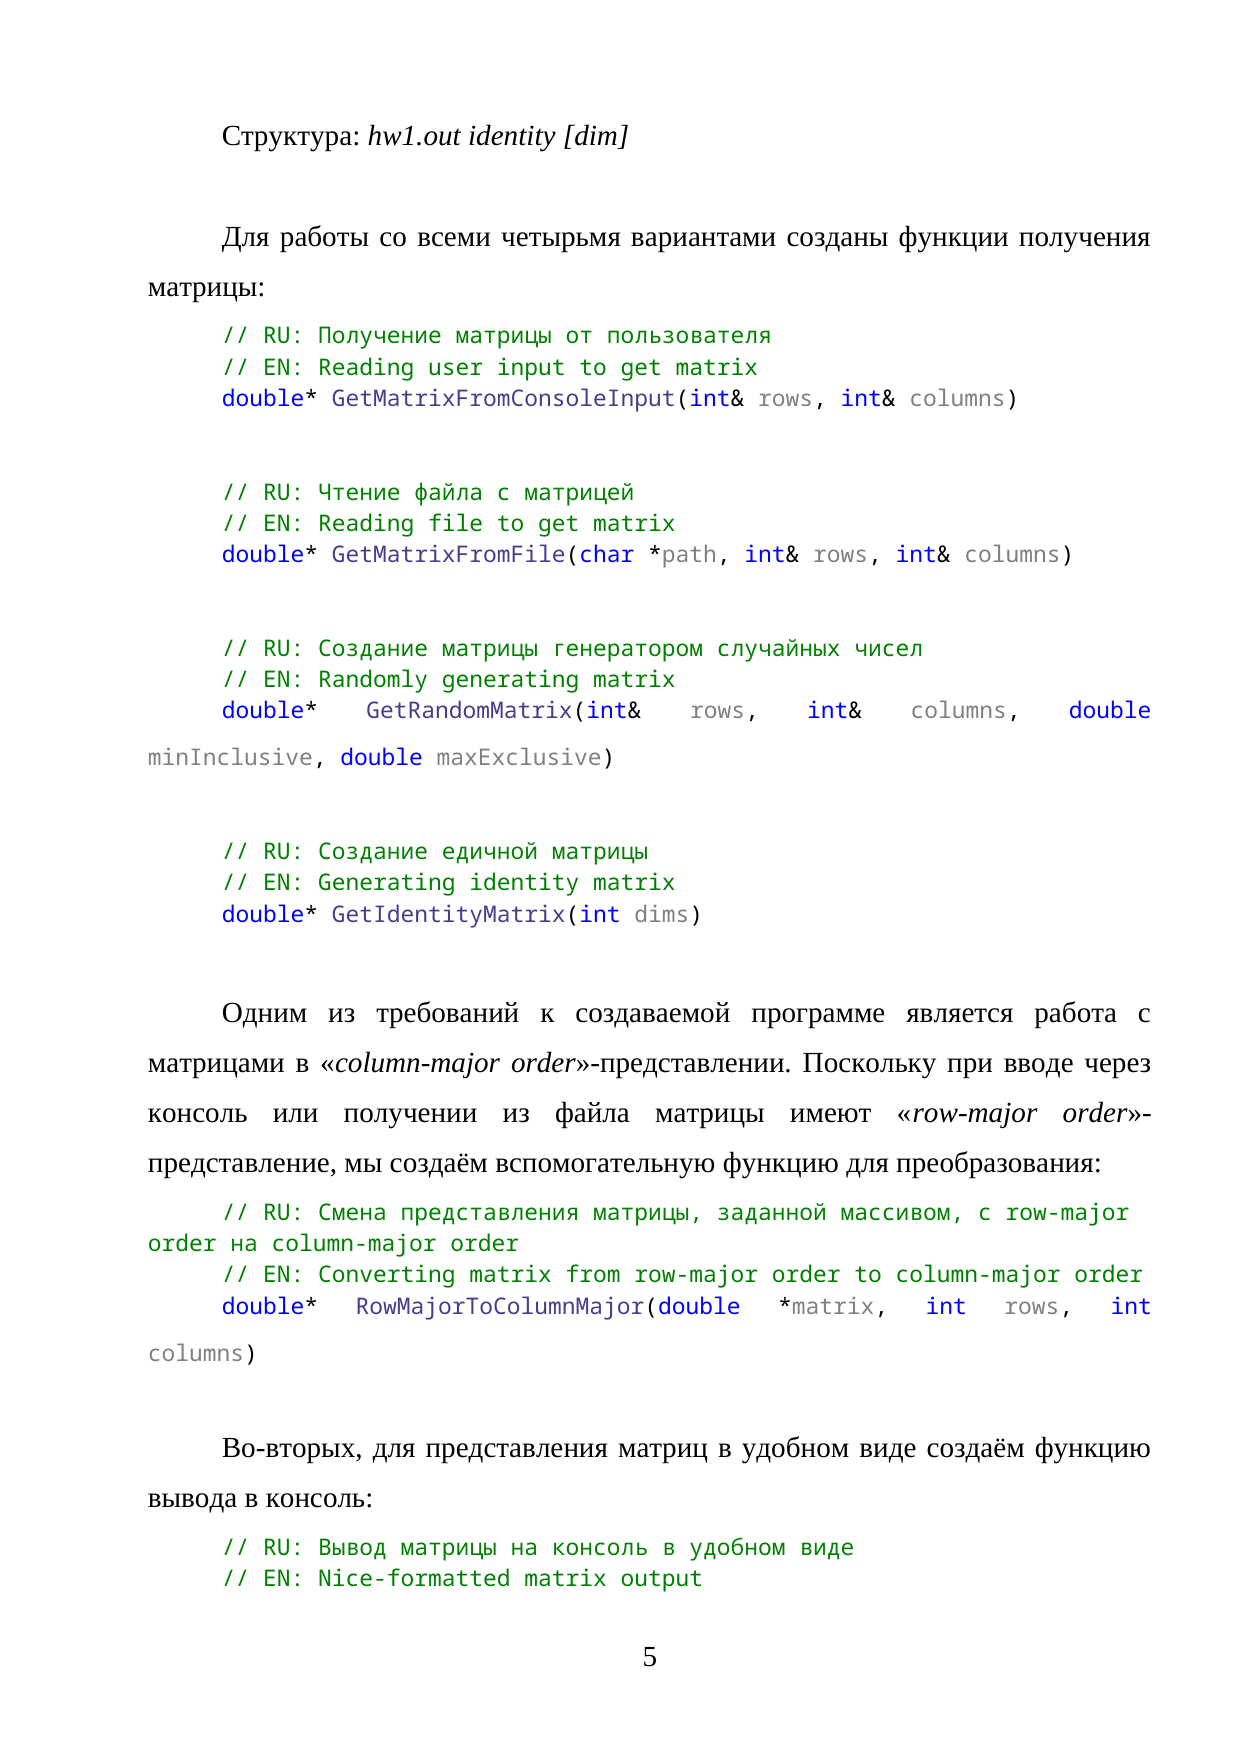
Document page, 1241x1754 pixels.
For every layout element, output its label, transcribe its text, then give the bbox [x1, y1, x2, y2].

text // EN: Reading file to get matrix [148, 507, 1152, 538]
text // RU: Чтение файла с матрицей [148, 476, 1152, 507]
text // EN: Generating identity matrix [148, 866, 1152, 897]
text Одним из требований к создаваемой программе является работа с матрицами в «column-major order»-представлении. Поскольку при вводе через консоль или получении из файла матрицы имеют «row-major order»-представление, мы создаём вспомогательную функцию для преобразования: [148, 995, 1152, 1179]
text // RU: Получение матрицы от пользователя [148, 319, 1152, 351]
text // EN: Reading user input to get matrix [148, 351, 1152, 382]
text double* RowMajorToColumnMajor(double *matrix, int rows, int columns) [148, 1290, 1152, 1368]
text // EN: Randomly generating matrix [148, 663, 1152, 694]
text // RU: Создание матрицы генератором случайных чисел [148, 632, 1152, 663]
text double* GetMatrixFromFile(char *path, int& rows, int& columns) [148, 538, 1152, 569]
text // RU: Смена представления матрицы, заданной массивом, с row-major order на column-major order [148, 1196, 1152, 1258]
text double* GetIdentityMatrix(int dims) [148, 897, 1152, 929]
text // EN: Nice-formatted matrix output [148, 1562, 1152, 1593]
text double* GetRandomMatrix(int& rows, int& columns, double minInclusive, double maxExclusive) [148, 694, 1152, 772]
text Во-вторых, для представления матриц в удобном виде создаём функцию вывода в консоль: [148, 1430, 1152, 1514]
text // RU: Создание едичной матрицы [148, 835, 1152, 866]
text Структура: hw1.out identity [dim] [222, 118, 1152, 152]
text // EN: Converting matrix from row-major order to column-major order [148, 1258, 1152, 1290]
text Для работы со всеми четырьмя вариантами созданы функции получения матрицы: [148, 219, 1152, 303]
text // RU: Вывод матрицы на консоль в удобном виде [148, 1531, 1152, 1562]
text double* GetMatrixFromConsoleInput(int& rows, int& columns) [148, 382, 1152, 413]
